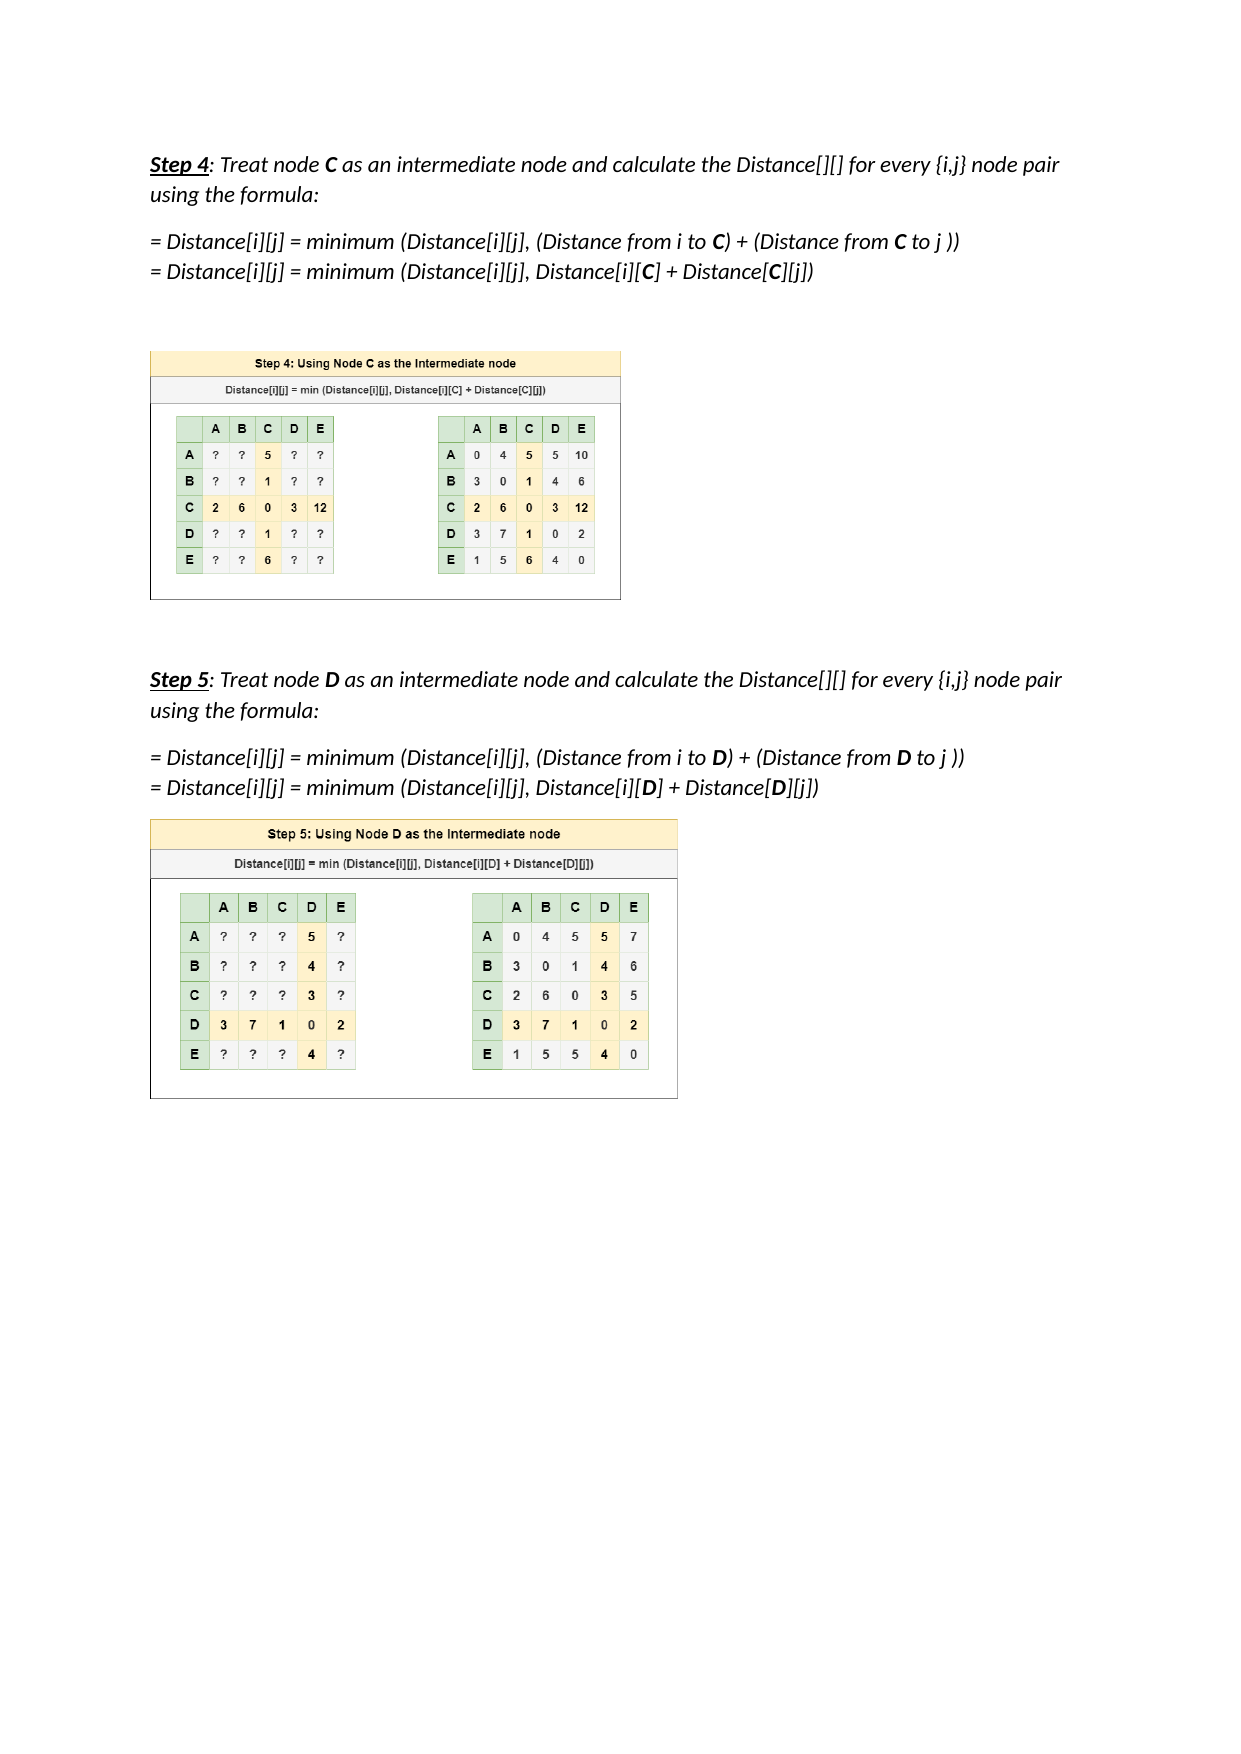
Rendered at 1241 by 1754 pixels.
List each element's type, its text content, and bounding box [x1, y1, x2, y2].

text = Distance[i][j] = minimum (Distance[i][j], (Distance from i to D) + (Distance from D to j )) = Distance[i][j] = minimum (Distance[i][j], Distance[i][D] + Distance[D][j]) [150, 743, 1090, 801]
text = Distance[i][j] = minimum (Distance[i][j], (Distance from i to C) + (Distance from C to j )) = Distance[i][j] = minimum (Distance[i][j], Distance[i][C] + Distance[C][j]) [150, 227, 1090, 285]
text Step 5: Treat node D as an intermediate node and calculate the Distance[][] for every {i,j} node pair using the formula: [150, 666, 1090, 724]
picture [150, 351, 621, 600]
picture [150, 819, 678, 1099]
text Step 4: Treat node C as an intermediate node and calculate the Distance[][] for every {i,j} node pair using the formula: [150, 150, 1090, 208]
